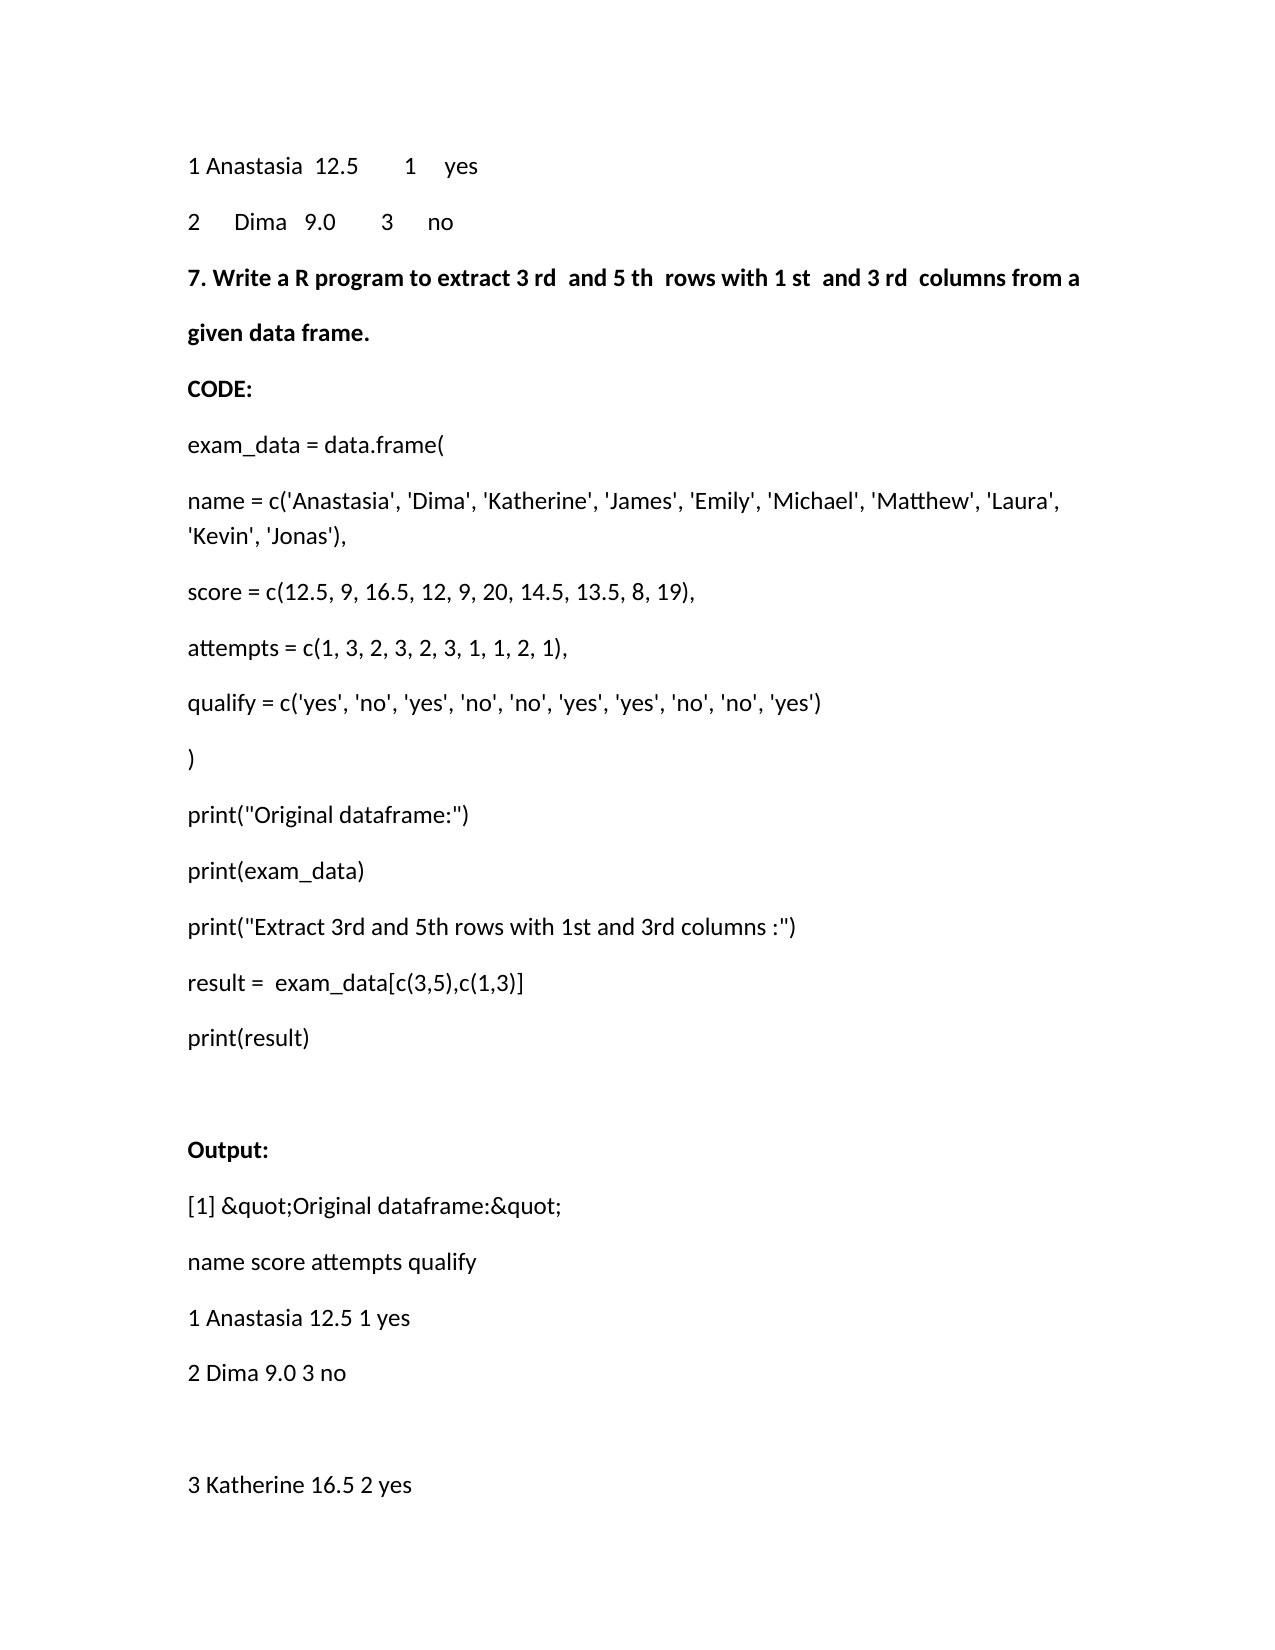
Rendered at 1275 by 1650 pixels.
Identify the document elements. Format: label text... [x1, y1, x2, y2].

text print(result) [187, 1022, 1087, 1053]
text Output: [187, 1134, 1087, 1165]
text 7. Write a R program to extract 3 rd and 5 th rows with 1 st and 3 rd columns from a [187, 262, 1087, 292]
text CODE: [187, 373, 1087, 404]
text 2 Dima 9.0 3 no [187, 1357, 1087, 1388]
text 1 Anastasia 12.5 1 yes [187, 1302, 1087, 1332]
text print("Original dataframe:") [187, 799, 1087, 830]
text given data frame. [187, 317, 1087, 348]
text name score attempts qualify [187, 1246, 1087, 1276]
text name = c('Anastasia', 'Dima', 'Katherine', 'James', 'Emily', 'Michael', 'Matthew', 'Laura', 'Kevin', 'Jonas'), [187, 485, 1087, 551]
text exam_data = data.frame( [187, 429, 1087, 460]
text attempts = c(1, 3, 2, 3, 2, 3, 1, 1, 2, 1), [187, 632, 1087, 662]
text print(exam_data) [187, 855, 1087, 886]
text [1] &quot;Original dataframe:&quot; [187, 1190, 1087, 1221]
text score = c(12.5, 9, 16.5, 12, 9, 20, 14.5, 13.5, 8, 19), [187, 576, 1087, 606]
text qualify = c('yes', 'no', 'yes', 'no', 'no', 'yes', 'yes', 'no', 'no', 'yes') [187, 687, 1087, 718]
text 3 Katherine 16.5 2 yes [187, 1469, 1087, 1500]
text print("Extract 3rd and 5th rows with 1st and 3rd columns :") [187, 911, 1087, 941]
text ) [187, 743, 1087, 774]
text result = exam_data[c(3,5),c(1,3)] [187, 967, 1087, 997]
text 2 Dima 9.0 3 no [187, 206, 1087, 236]
text 1 Anastasia 12.5 1 yes [187, 150, 1087, 181]
